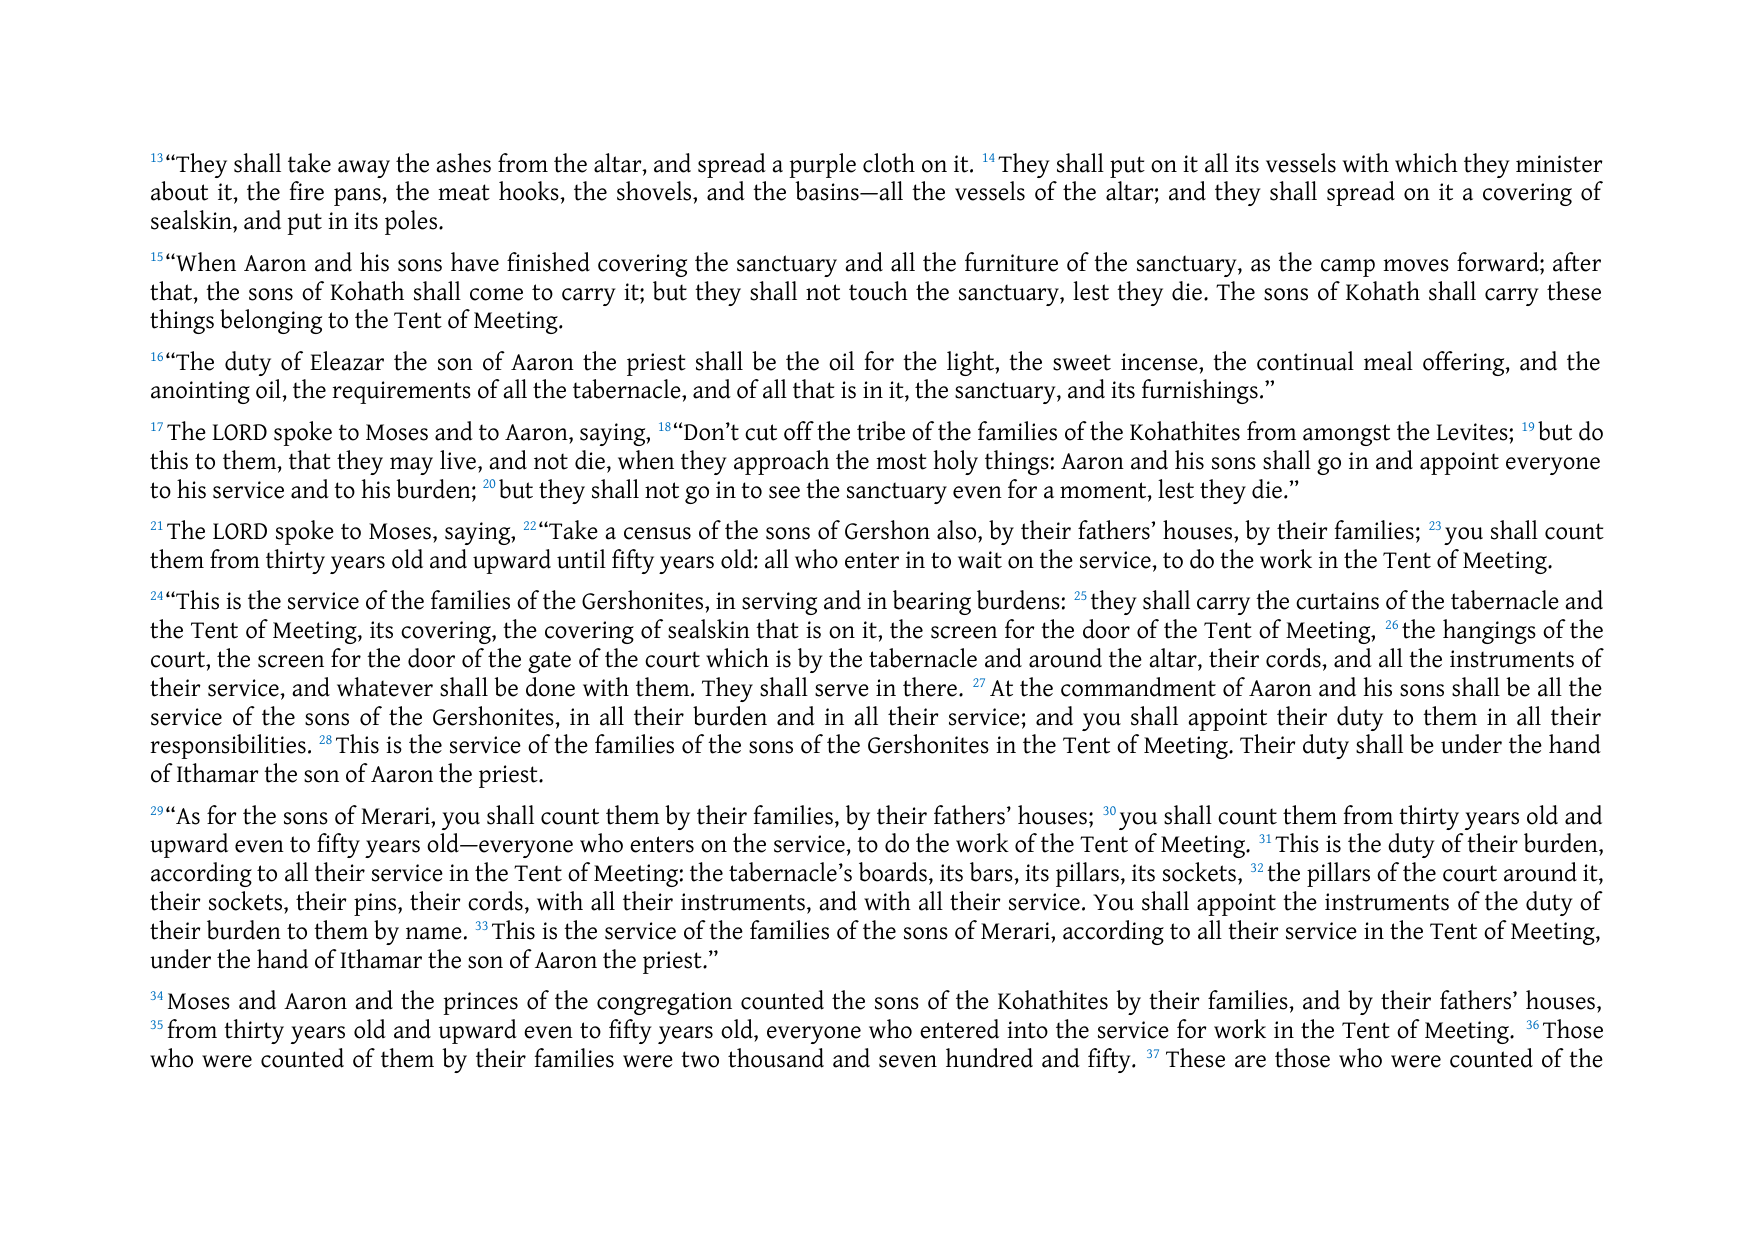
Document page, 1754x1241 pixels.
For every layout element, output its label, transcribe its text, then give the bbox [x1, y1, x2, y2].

text 17 The LORD spoke to Moses and to Aaron, saying, 18 “Don’t cut off the tribe of the families of the Kohathites from amongst the Levites; 19 but do this to them, that they may live, and not die, when they approach the most holy things: Aaron and his sons shall go in and appoint everyone to his service and to his burden; 20 but they shall not go in to see the sanctuary even for a moment, lest they die.” [150, 418, 1604, 505]
text 15 “When Aaron and his sons have finished covering the sanctuary and all the furniture of the sanctuary, as the camp moves forward; after that, the sons of Kohath shall come to carry it; but they shall not touch the sanctuary, lest they die. The sons of Kohath shall carry these things belonging to the Tent of Meeting. [150, 249, 1604, 336]
text 13 “They shall take away the ashes from the altar, and spread a purple cloth on it. 14 They shall put on it all its vessels with which they minister about it, the fire pans, the meat hooks, the shovels, and the basins—all the vessels of the altar; and they shall spread on it a covering of sealskin, and put in its poles. [150, 150, 1604, 237]
text 24 “This is the service of the families of the Gershonites, in serving and in bearing burdens: 25 they shall carry the curtains of the tabernacle and the Tent of Meeting, its covering, the covering of sealskin that is on it, the screen for the door of the Tent of Meeting, 26 the hangings of the court, the screen for the door of the gate of the court which is by the tabernacle and around the altar, their cords, and all the instruments of their service, and whatever shall be done with them. They shall serve in there. 27 At the commandment of Aaron and his sons shall be all the service of the sons of the Gershonites, in all their burden and in all their service; and you shall appoint their duty to them in all their responsibilities. 28 This is the service of the families of the sons of the Gershonites in the Tent of Meeting. Their duty shall be under the hand of Ithamar the son of Aaron the priest. [150, 588, 1604, 789]
text 29 “As for the sons of Merari, you shall count them by their families, by their fathers’ houses; 30 you shall count them from thirty years old and upward even to fifty years old—everyone who enters on the service, to do the work of the Tent of Meeting. 31 This is the duty of their burden, according to all their service in the Tent of Meeting: the tabernacle’s boards, its bars, its pillars, its sockets, 32 the pillars of the court around it, their sockets, their pins, their cords, with all their instruments, and with all their service. You shall appoint the instruments of the duty of their burden to them by name. 33 This is the service of the families of the sons of Merari, according to all their service in the Tent of Meeting, under the hand of Ithamar the son of Aaron the priest.” [150, 802, 1604, 975]
text 21 The LORD spoke to Moses, saying, 22 “Take a census of the sons of Gershon also, by their fathers’ houses, by their families; 23 you shall count them from thirty years old and upward until fifty years old: all who enter in to wait on the service, to do the work in the Tent of Meeting. [150, 517, 1604, 575]
text 16 “The duty of Eleazar the son of Aaron the priest shall be the oil for the light, the sweet incense, the continual meal offering, and the anointing oil, the requirements of all the tabernacle, and of all that is in it, the sanctuary, and its furnishings.” [150, 348, 1604, 406]
